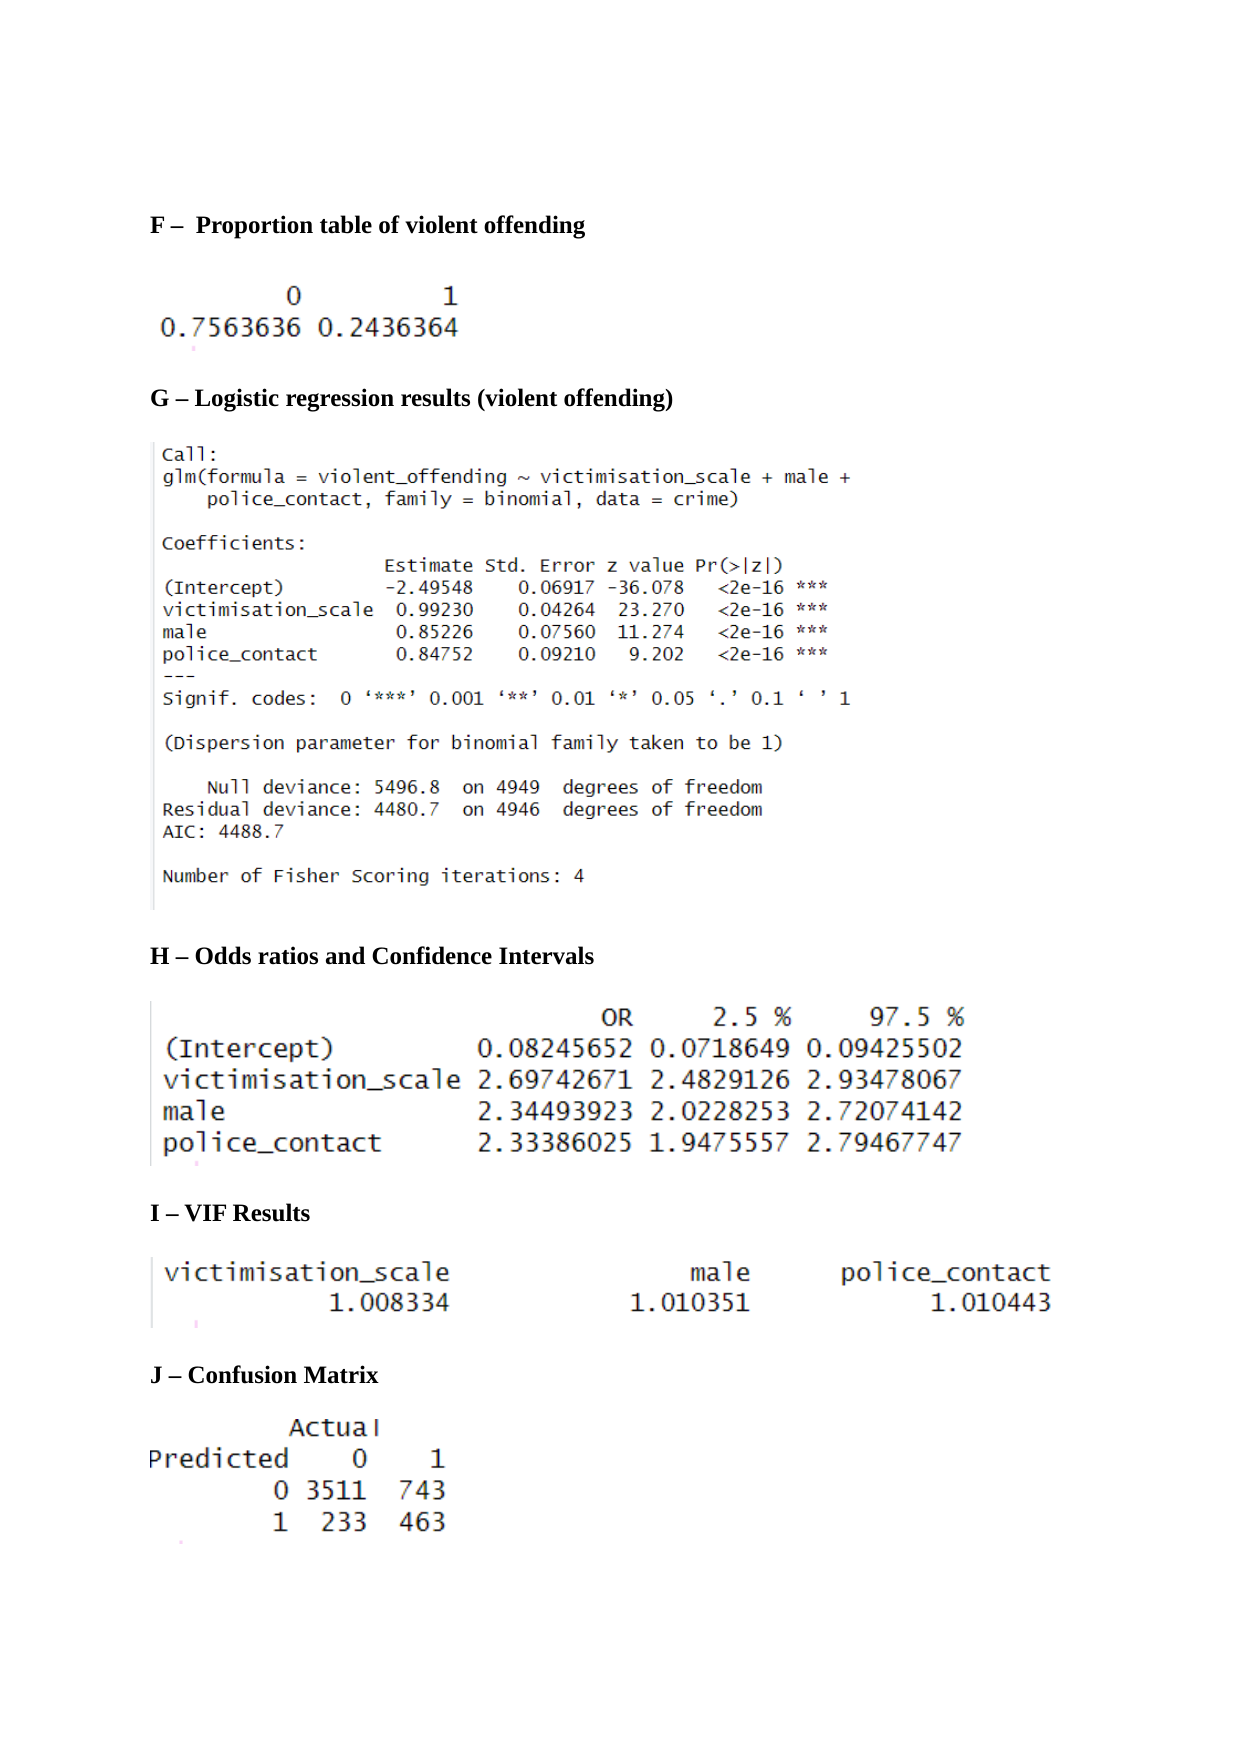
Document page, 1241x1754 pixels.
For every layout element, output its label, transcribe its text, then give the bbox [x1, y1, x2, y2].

picture [150, 442, 902, 910]
picture [150, 269, 525, 351]
text G – Logistic regression results (violent offending) [150, 383, 1090, 412]
text H – Odds ratios and Confidence Intervals [150, 941, 1090, 970]
picture [150, 1001, 1008, 1166]
picture [150, 1257, 1091, 1328]
picture [150, 1419, 568, 1544]
text I – VIF Results [150, 1198, 1090, 1226]
text J – Confusion Matrix [150, 1360, 1090, 1389]
text F – Proportion table of violent offending [150, 210, 1090, 238]
